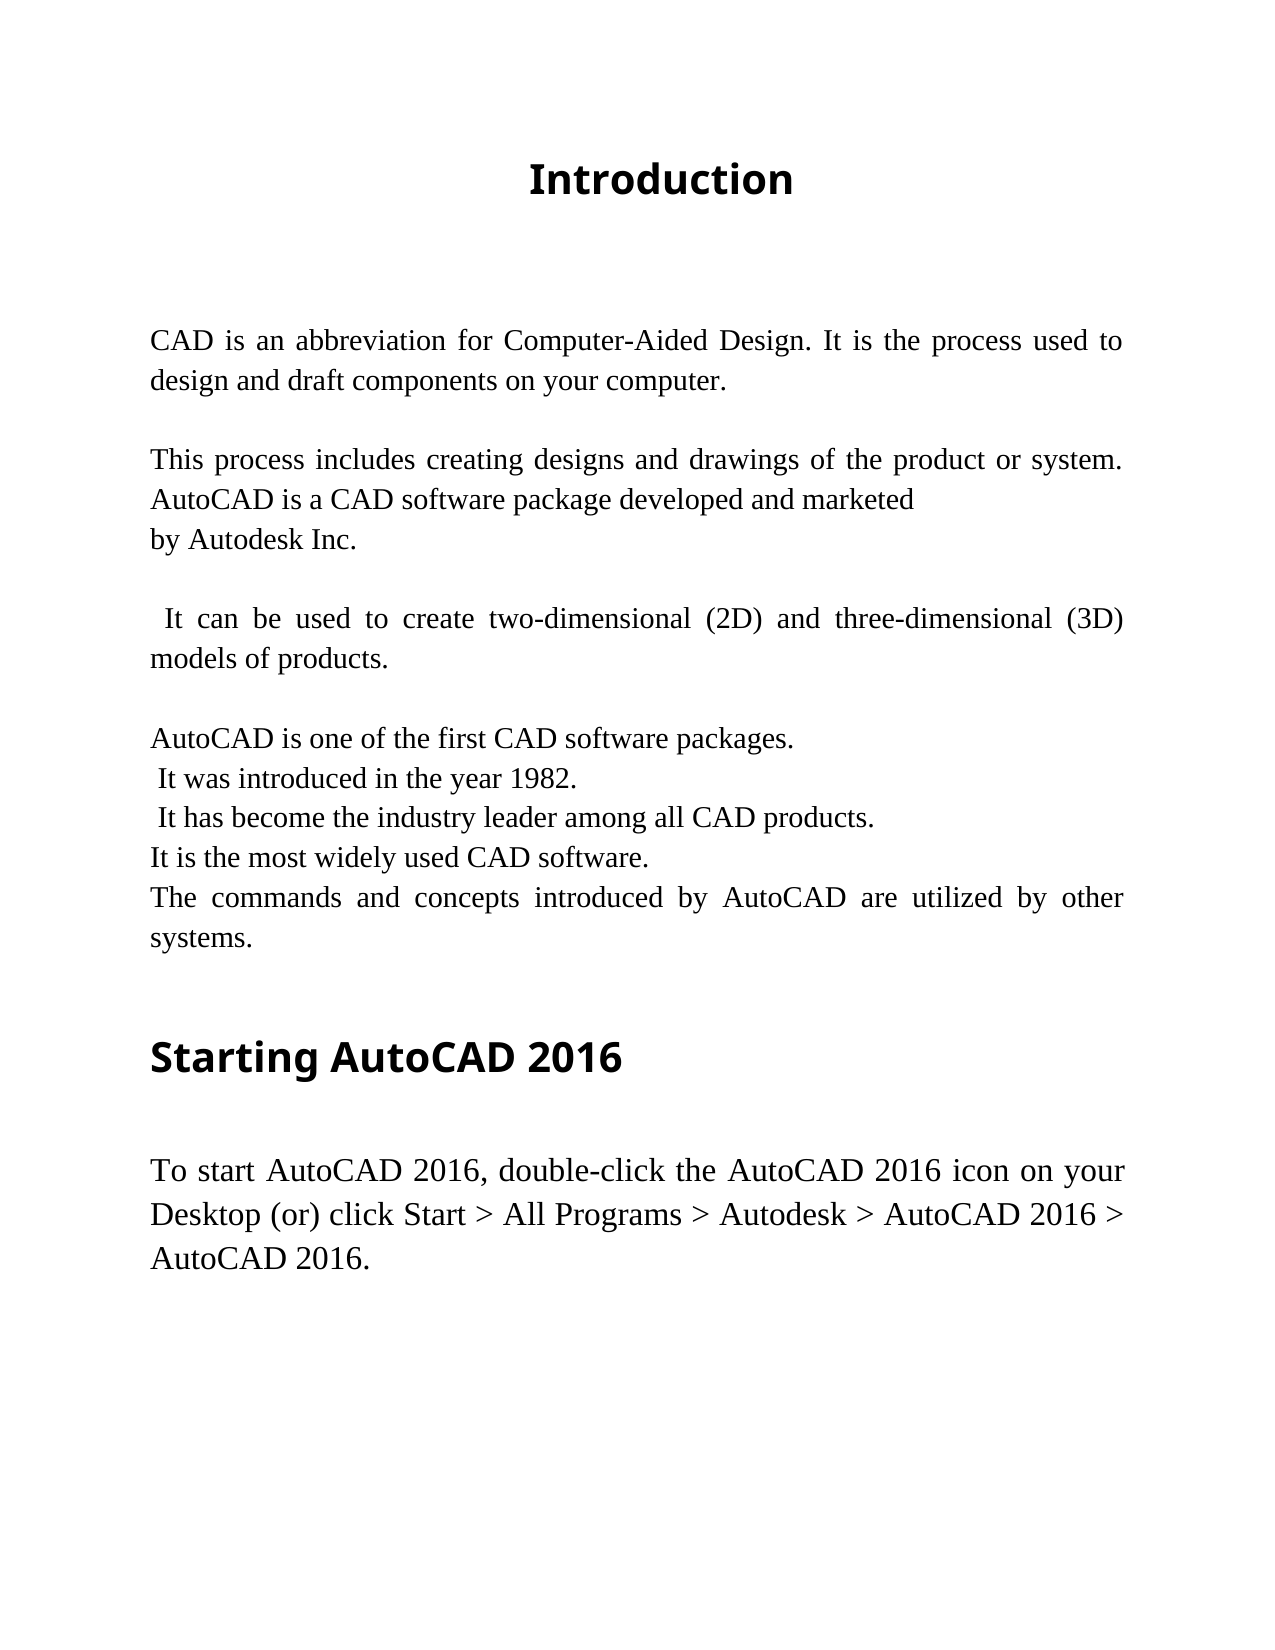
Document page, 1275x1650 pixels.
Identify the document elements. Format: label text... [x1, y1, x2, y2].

text It has become the industry leader among all CAD products. [150, 799, 1125, 834]
text by Autodesk Inc. [150, 521, 1125, 556]
text To start AutoCAD 2016, double-click the AutoCAD 2016 icon on your Desktop (or) click Start > All Programs > Autodesk > AutoCAD 2016 > AutoCAD 2016. [150, 1150, 1125, 1277]
text It was introduced in the year 1982. [150, 760, 1125, 794]
text The commands and concepts introduced by AutoCAD are utilized by other systems. [150, 879, 1125, 954]
text This process includes creating designs and drawings of the product or system. AutoCAD is a CAD software package developed and marketed [150, 441, 1125, 516]
text It is the most widely used CAD software. [150, 839, 1125, 874]
text It can be used to create two-dimensional (2D) and three-dimensional (3D) models of products. [150, 601, 1125, 675]
text Starting AutoCAD 2016 [150, 1028, 1125, 1085]
text CAD is an abbreviation for Computer-Aided Design. It is the process used to design and draft components on your computer. [150, 322, 1125, 397]
text Introduction [150, 150, 1125, 207]
text AutoCAD is one of the first CAD software packages. [150, 720, 1125, 755]
